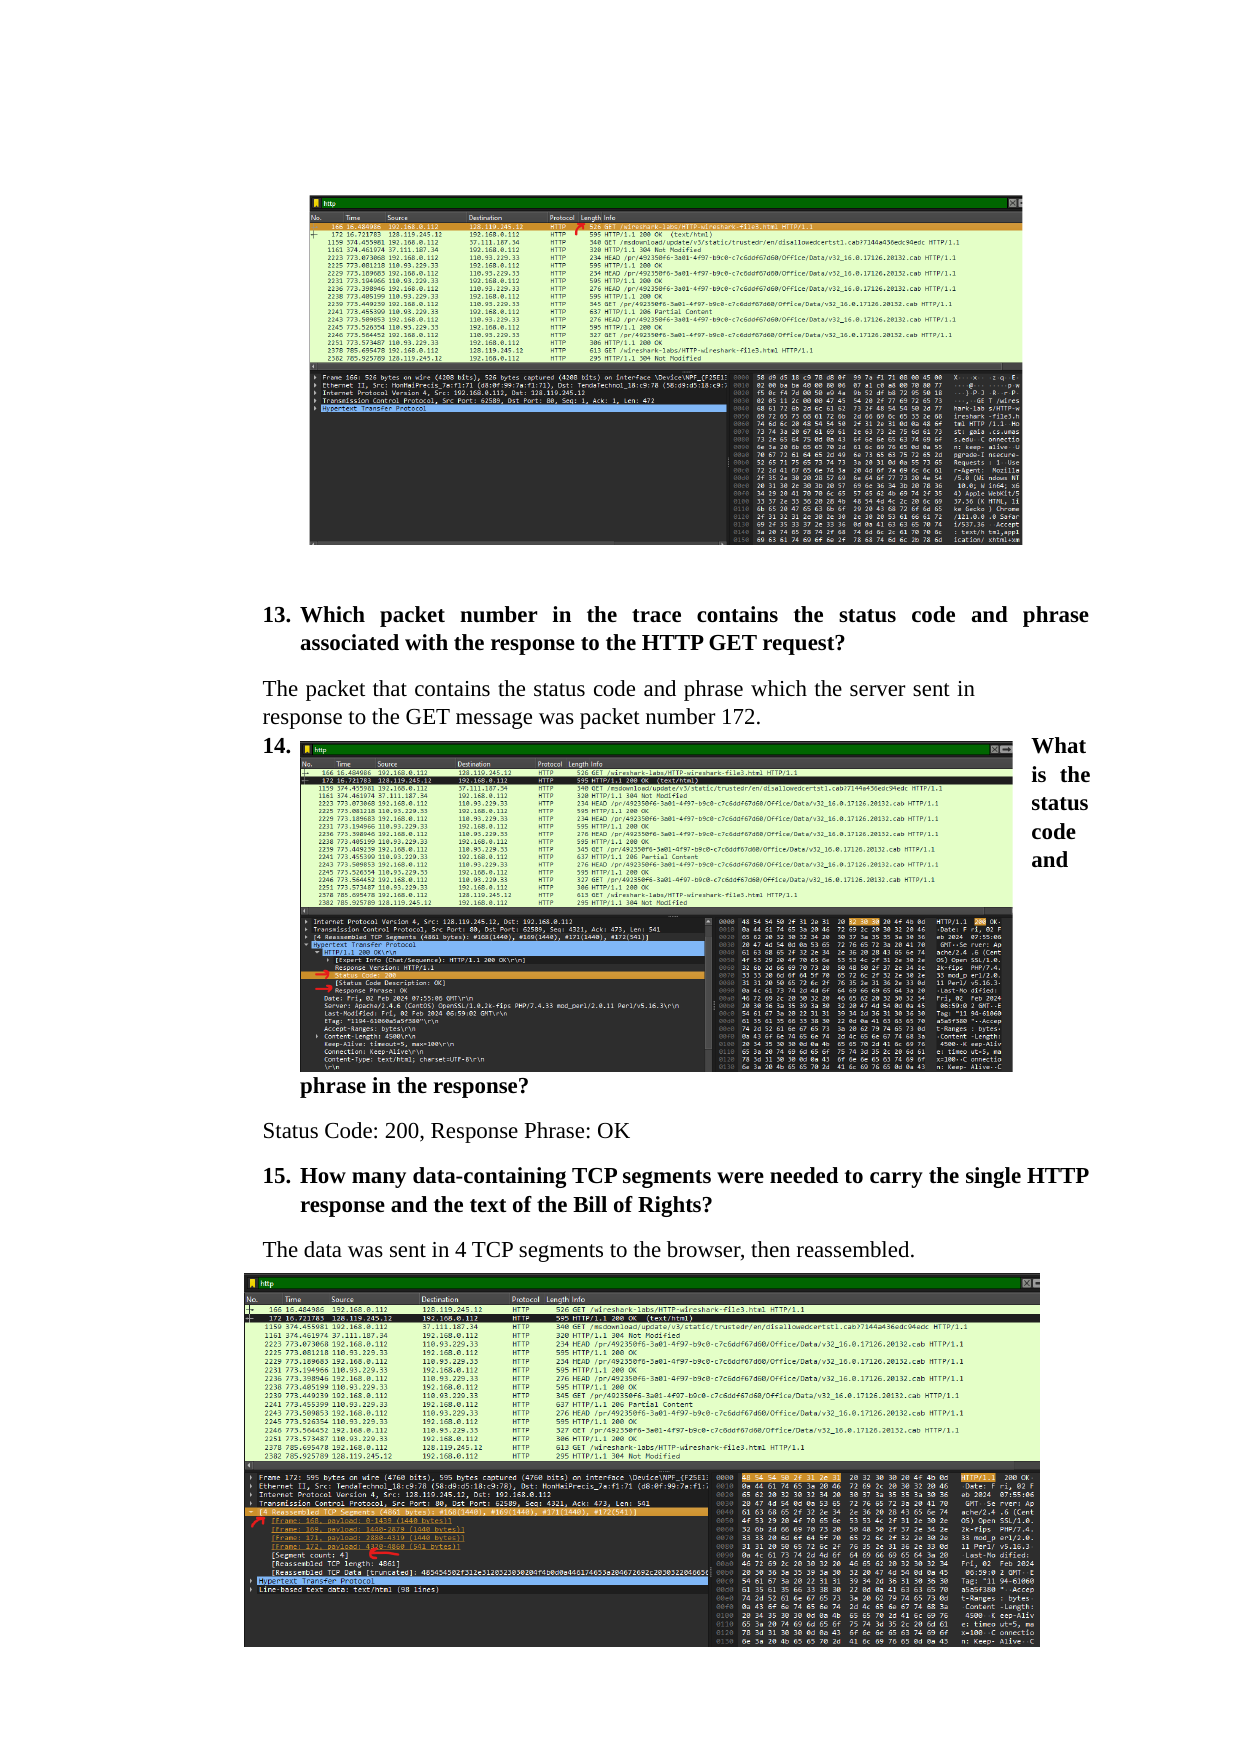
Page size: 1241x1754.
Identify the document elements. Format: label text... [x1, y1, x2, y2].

text The data was sent in 4 TCP segments to the browser, then reassembled. [262, 1236, 1090, 1262]
picture [244, 1273, 1040, 1647]
text Status Code: 200, Response Phrase: OK [262, 1117, 1090, 1143]
picture [309, 195, 1023, 545]
list How many data-containing TCP segments were needed to carry the single HTTP response and the text of the Bill of Rights? [262, 1162, 1090, 1217]
picture [300, 741, 1013, 1072]
text The packet that contains the status code and phrase which the server sent in response to the GET message was packet number 172. [262, 674, 976, 729]
list Which packet number in the trace contains the status code and phrase associated with the response to the HTTP GET request? [262, 601, 1090, 656]
